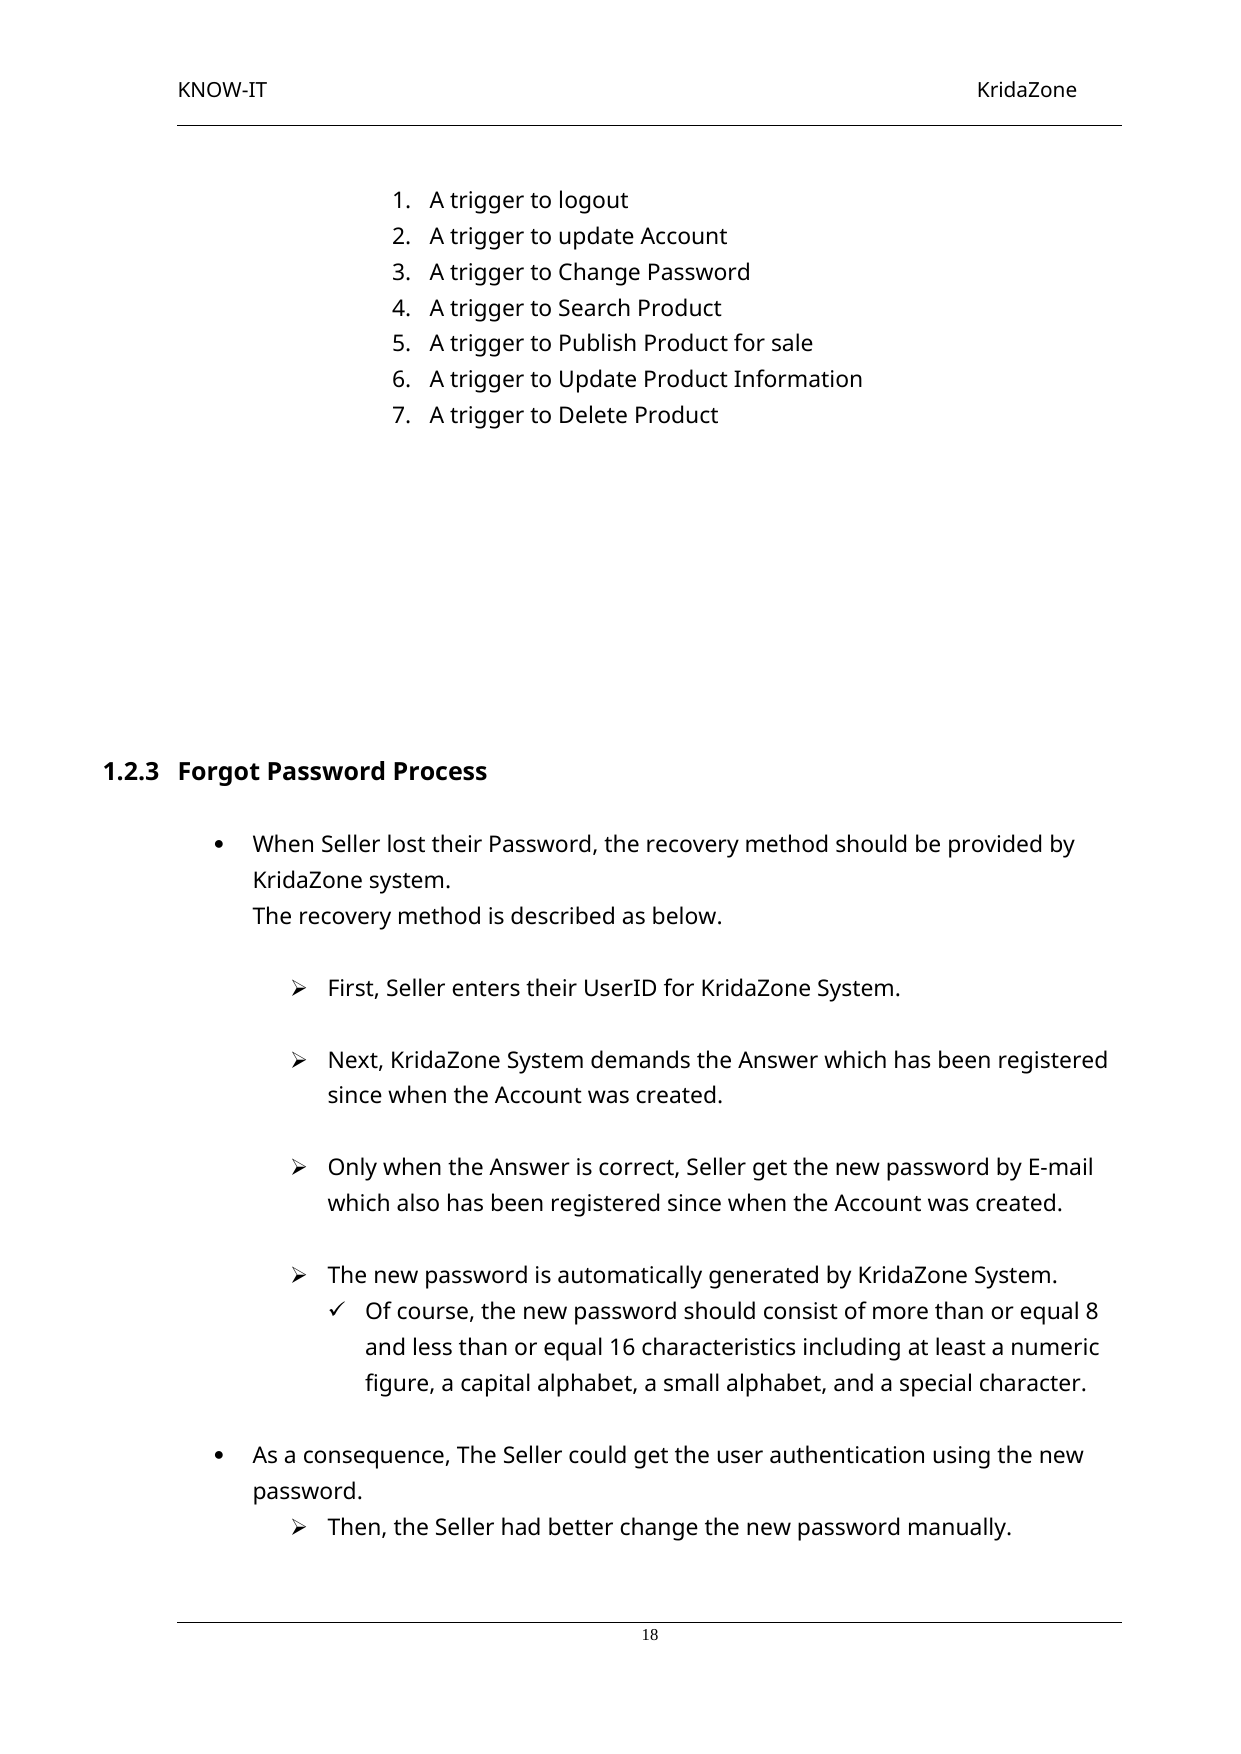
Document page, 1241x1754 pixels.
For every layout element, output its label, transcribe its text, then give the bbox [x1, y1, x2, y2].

list Of course, the new password should consist of more than or equal 8 and less than or equal 16 characteristics including at least a numeric figure, a capital alphabet, a small alphabet, and a special character. [327, 1295, 1122, 1398]
list Next, KridaZone System demands the Answer which has been registered since when the Account was created. [290, 1043, 1122, 1111]
list Then, the Seller had better change the new password manually. [290, 1511, 1122, 1542]
list Only when the Answer is correct, Seller get the new password by E-mail which also has been registered since when the Account was created. [290, 1151, 1122, 1218]
list First, Seller enters their UserID for KridaZone System. [290, 972, 1122, 1003]
list A trigger to Change Password [392, 256, 1122, 287]
list A trigger to update Account [392, 219, 1122, 251]
list A trigger to Search Product [392, 291, 1122, 323]
list The recovery method is described as below. [252, 900, 1122, 931]
list The new password is automatically generated by KridaZone System. [290, 1259, 1122, 1290]
list When Seller lost their Password, the recovery method should be provided by KridaZone system. [215, 828, 1122, 895]
list A trigger to logout [392, 184, 1122, 215]
subtitle Forgot Password Process [102, 753, 1032, 788]
list A trigger to Update Product Information [392, 363, 1122, 394]
list A trigger to Publish Product for sale [392, 327, 1122, 359]
list As a consequence, The Seller could get the user authentication using the new password. [215, 1439, 1122, 1506]
list A trigger to Delete Product [392, 399, 1122, 431]
